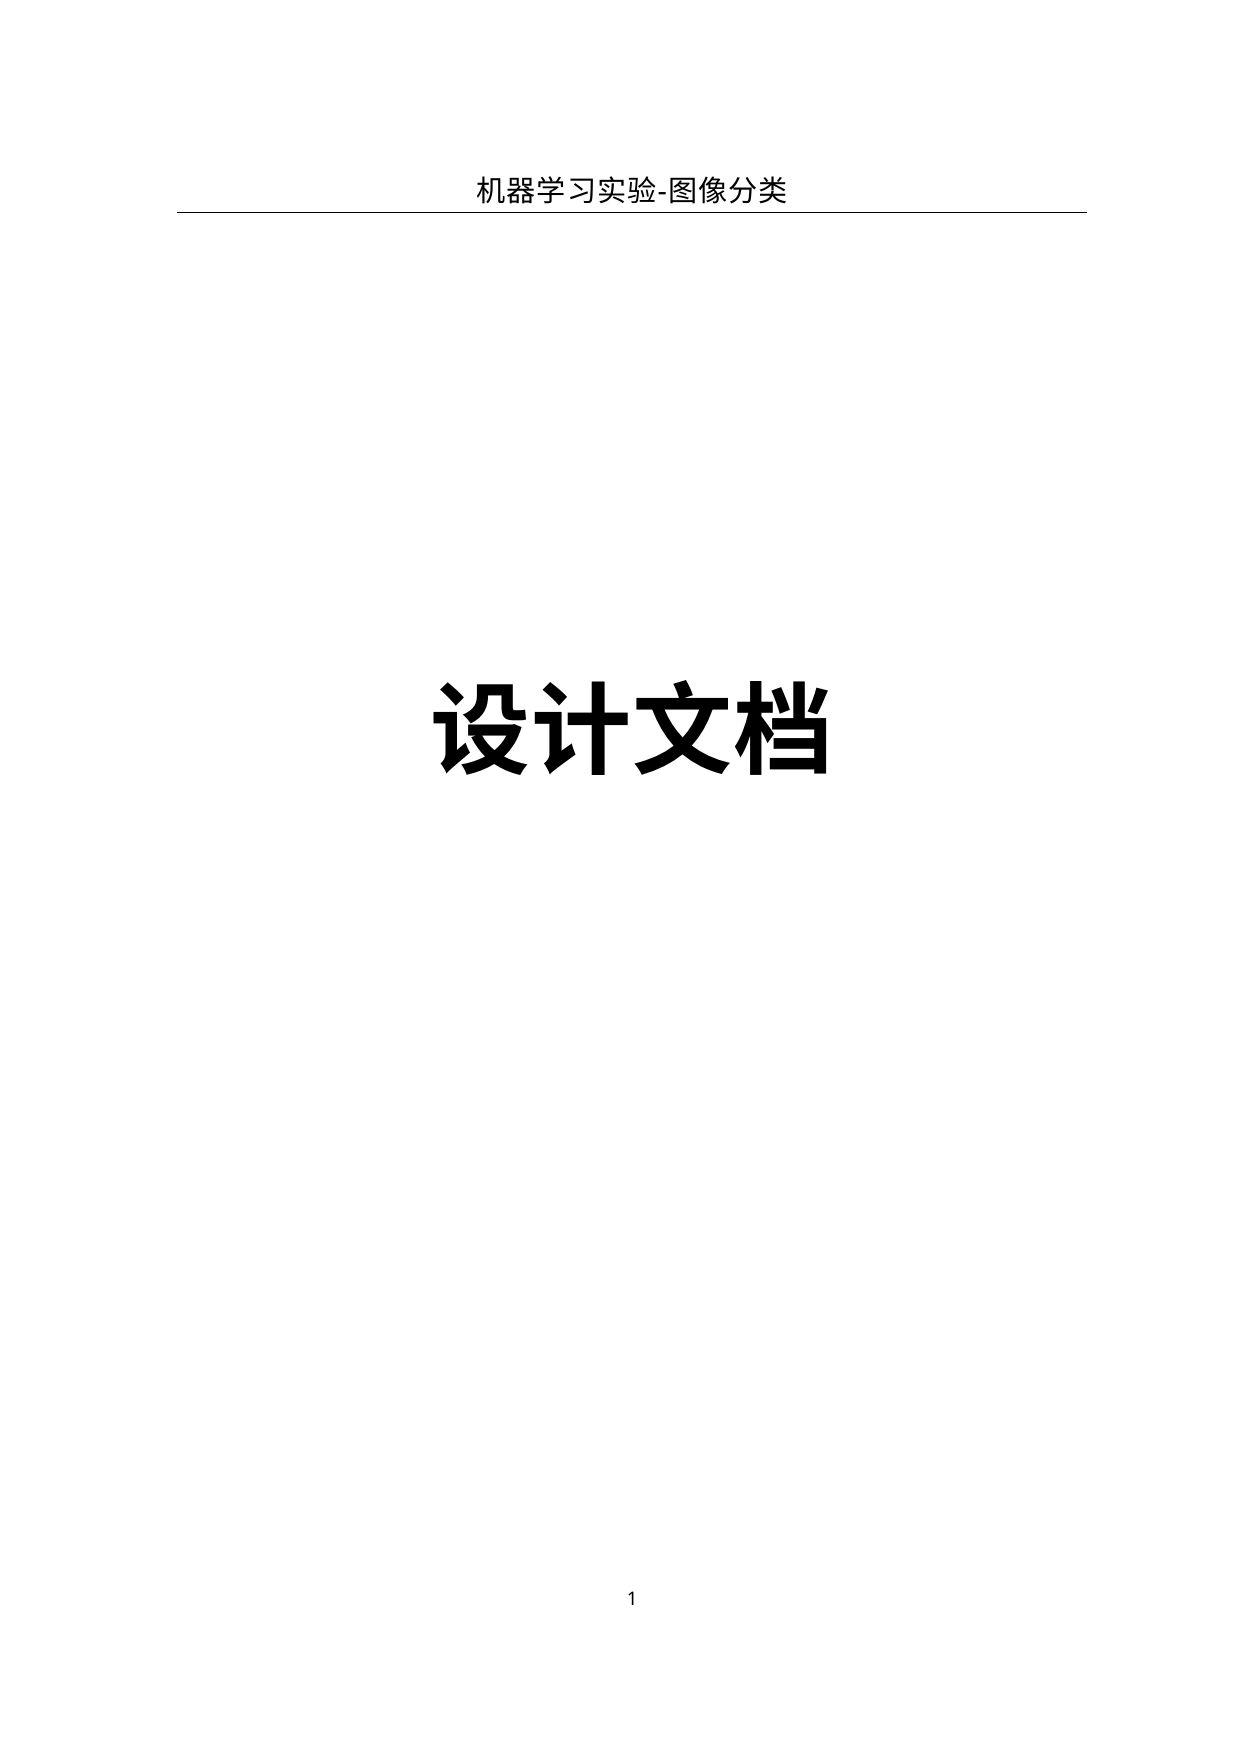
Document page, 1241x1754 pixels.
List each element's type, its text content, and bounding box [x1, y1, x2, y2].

subtitle 设计文档 [177, 642, 1087, 804]
